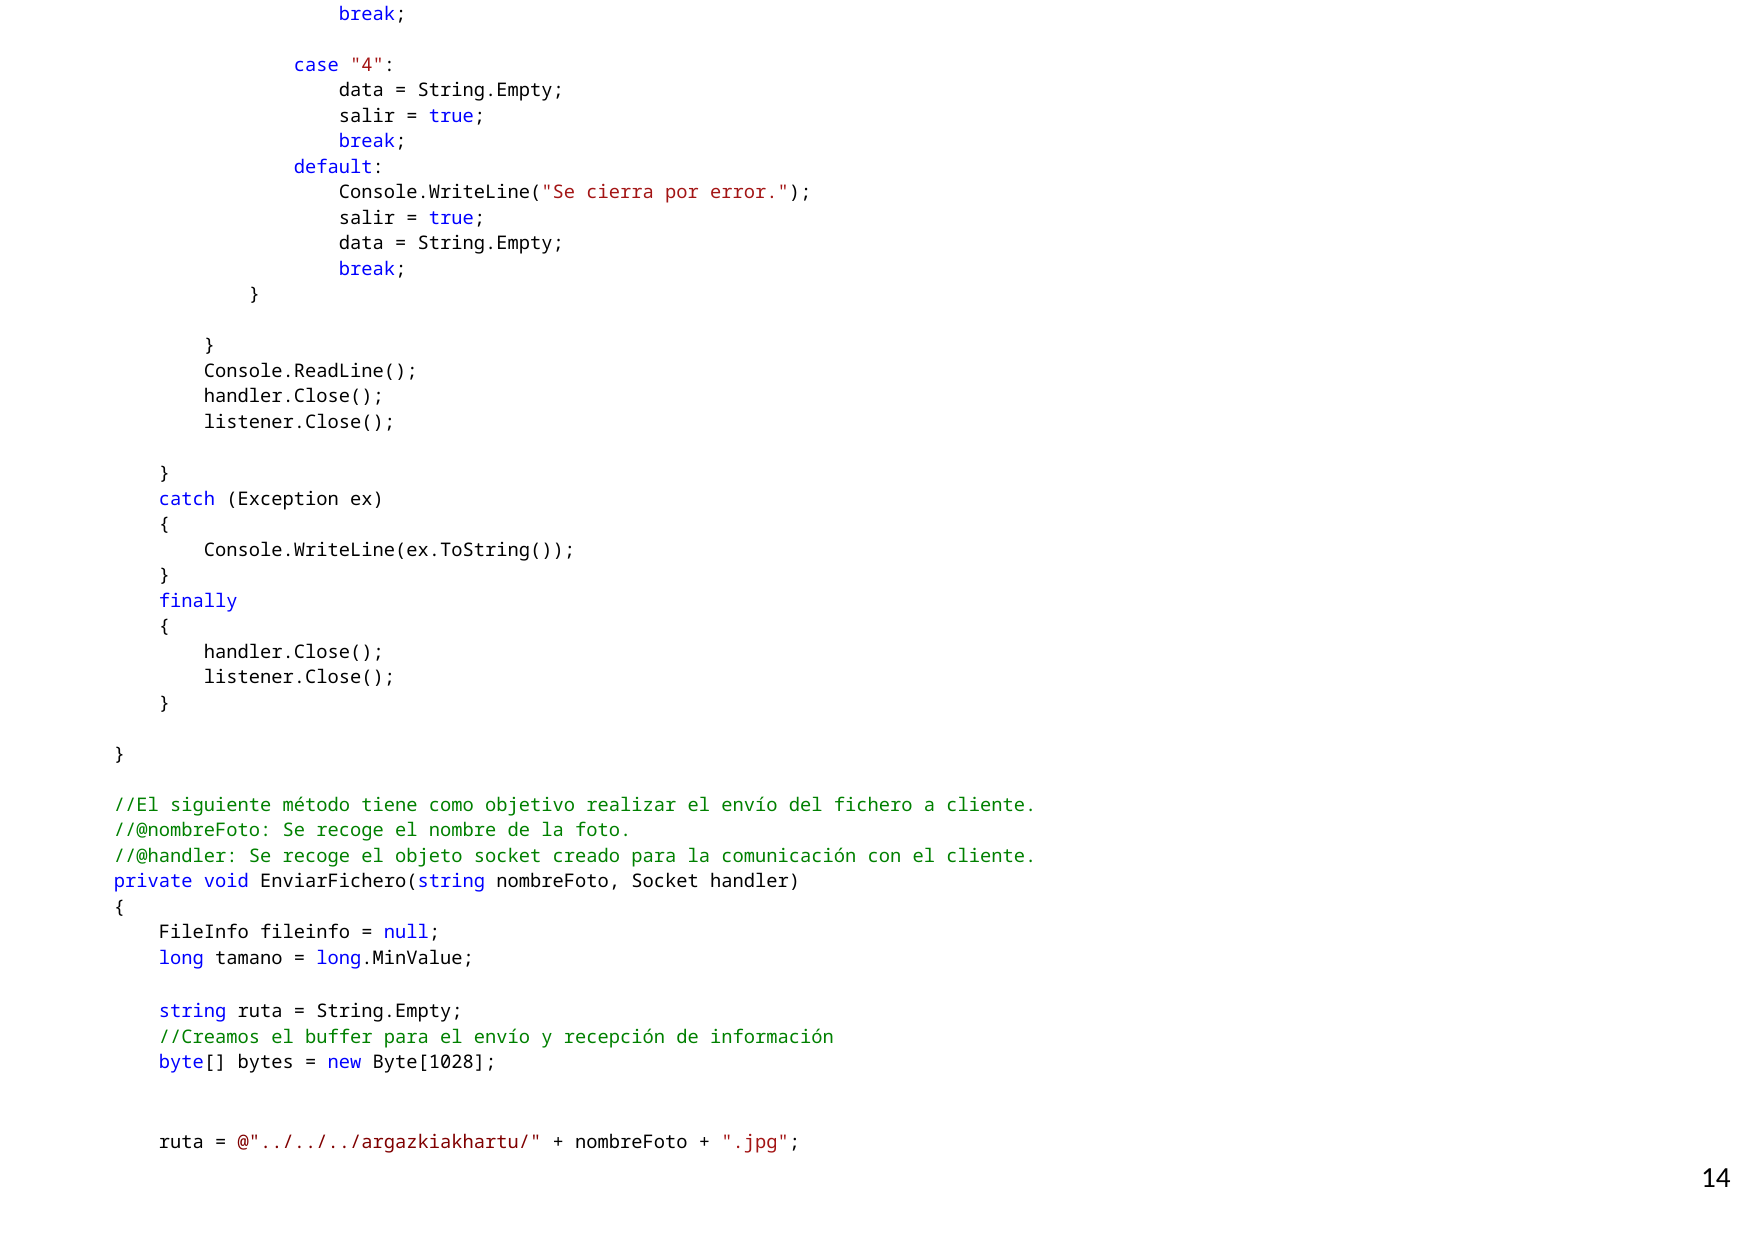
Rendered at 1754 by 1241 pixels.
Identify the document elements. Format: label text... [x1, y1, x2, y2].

text default: [24, 153, 1730, 179]
text case "4": [24, 51, 1730, 77]
text break; [24, 128, 1730, 153]
text data = String.Empty; [24, 230, 1730, 255]
text } [24, 740, 1730, 766]
text } [24, 281, 1730, 306]
text listener.Close(); [24, 663, 1730, 689]
text } [24, 459, 1730, 485]
text //El siguiente método tiene como objetivo realizar el envío del fichero a cliente. [24, 791, 1730, 817]
text salir = true; [24, 102, 1730, 128]
text //@nombreFoto: Se recoge el nombre de la foto. [24, 817, 1730, 842]
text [24, 77, 1730, 102]
text { [24, 510, 1730, 536]
text catch (Exception ex) [24, 485, 1730, 510]
text break; [24, 255, 1730, 281]
text //@handler: Se recoge el objeto socket creado para la comunicación con el cliente. [24, 842, 1730, 868]
text FileInfo fileinfo = null; [24, 919, 1730, 944]
text } [24, 561, 1730, 587]
text salir = true; [24, 204, 1730, 230]
text { [24, 612, 1730, 638]
text } [24, 332, 1730, 357]
text string ruta = String.Empty; [24, 998, 1730, 1023]
text Console.ReadLine(); [24, 357, 1730, 383]
text finally [24, 587, 1730, 612]
text { [24, 893, 1730, 919]
text ruta = @"../../../argazkiakhartu/" + nombreFoto + ".jpg"; [24, 1128, 1730, 1153]
text handler.Close(); [24, 638, 1730, 663]
text byte[] bytes = new Byte[1028]; [24, 1049, 1730, 1074]
text //Creamos el buffer para el envío y recepción de información [24, 1023, 1730, 1049]
text long tamano = long.MinValue; [24, 944, 1730, 970]
text Console.WriteLine(ex.ToString()); [24, 536, 1730, 561]
text break; [24, 0, 1730, 26]
text handler.Close(); [24, 383, 1730, 408]
text private void EnviarFichero(string nombreFoto, Socket handler) [24, 868, 1730, 893]
text listener.Close(); [24, 408, 1730, 434]
text Console.WriteLine("Se cierra por error."); [24, 179, 1730, 204]
text } [24, 689, 1730, 714]
